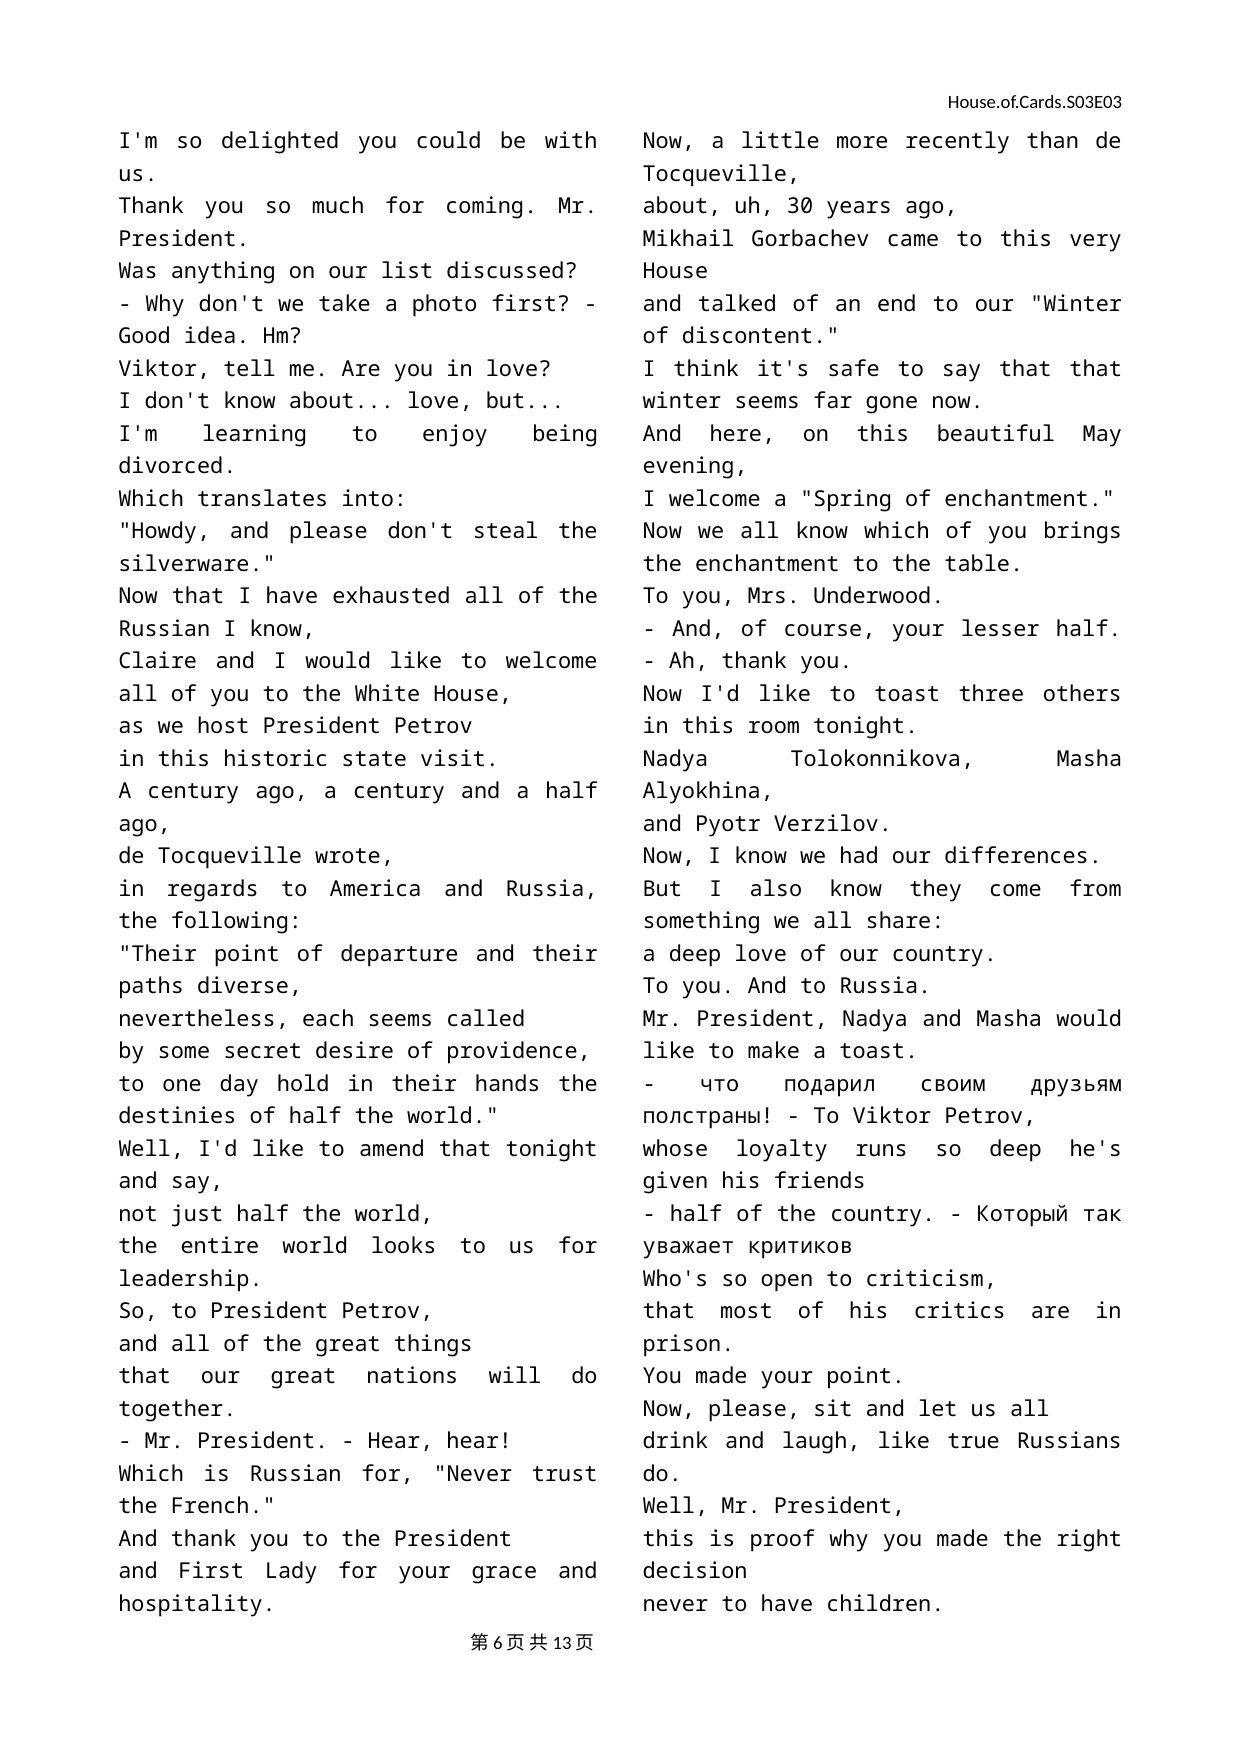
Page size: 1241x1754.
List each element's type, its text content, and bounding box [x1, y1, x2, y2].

text I don't know about... love, but... [118, 384, 598, 417]
text So, to President Petrov, [118, 1294, 598, 1327]
text I welcome a "Spring of enchantment." [642, 482, 1122, 514]
text - что подарил своим друзьям полстраны! - To Viktor Petrov, [642, 1067, 1122, 1132]
text Who's so open to criticism, [642, 1262, 1122, 1294]
text the entire world looks to us for leadership. [118, 1229, 598, 1294]
text de Tocqueville wrote, [118, 839, 598, 872]
text To you. And to Russia. [642, 969, 1122, 1002]
text a deep love of our country. [642, 937, 1122, 969]
text as we host President Petrov [118, 709, 598, 742]
text that most of his critics are in prison. [642, 1294, 1122, 1359]
text I'm so delighted you could be with us. [118, 124, 598, 189]
text Nadya Tolokonnikova, Masha Alyokhina, [642, 742, 1122, 807]
text And here, on this beautiful May evening, [642, 417, 1122, 482]
text Now, a little more recently than de Tocqueville, [642, 124, 1122, 189]
text And thank you to the President [118, 1522, 598, 1554]
text Claire and I would like to welcome all of you to the White House, [118, 644, 598, 709]
text "Howdy, and please don't steal the silverware." [118, 514, 598, 579]
text that our great nations will do together. [118, 1359, 598, 1424]
text Now, I know we had our differences. [642, 839, 1122, 872]
text Well, I'd like to amend that tonight and say, [118, 1132, 598, 1197]
text Mikhail Gorbachev came to this very House [642, 222, 1122, 287]
text Now that I have exhausted all of the Russian I know, [118, 579, 598, 644]
text Viktor, tell me. Are you in love? [118, 352, 598, 384]
text Was anything on our list discussed? [118, 254, 598, 287]
text "Their point of departure and their paths diverse, [118, 937, 598, 1002]
text To you, Mrs. Underwood. [642, 579, 1122, 612]
text I think it's safe to say that that winter seems far gone now. [642, 352, 1122, 417]
text - And, of course, your lesser half. - Ah, thank you. [642, 612, 1122, 677]
text in regards to America and Russia, the following: [118, 872, 598, 937]
text Now I'd like to toast three others in this room tonight. [642, 677, 1122, 742]
text and talked of an end to our "Winter of discontent." [642, 287, 1122, 352]
text But I also know they come from something we all share: [642, 872, 1122, 937]
text and Pyotr Verzilov. [642, 807, 1122, 839]
text not just half the world, [118, 1197, 598, 1229]
text I'm learning to enjoy being divorced. [118, 417, 598, 482]
text and all of the great things [118, 1327, 598, 1359]
text and First Lady for your grace and hospitality. [118, 1554, 598, 1619]
text never to have children. [642, 1587, 1122, 1619]
text - Mr. President. - Hear, hear! [118, 1424, 598, 1457]
text Now, please, sit and let us all [642, 1392, 1122, 1424]
text Now we all know which of you brings the enchantment to the table. [642, 514, 1122, 579]
text whose loyalty runs so deep he's given his friends [642, 1132, 1122, 1197]
text drink and laugh, like true Russians do. [642, 1424, 1122, 1489]
text - Why don't we take a photo first? - Good idea. Hm? [118, 287, 598, 352]
text this is proof why you made the right decision [642, 1522, 1122, 1587]
text to one day hold in their hands the destinies of half the world." [118, 1067, 598, 1132]
text about, uh, 30 years ago, [642, 189, 1122, 222]
text Which translates into: [118, 482, 598, 514]
text - half of the country. - Который так уважает критиков [642, 1197, 1122, 1262]
text Well, Mr. President, [642, 1489, 1122, 1522]
text in this historic state visit. [118, 742, 598, 774]
text nevertheless, each seems called [118, 1002, 598, 1034]
text You made your point. [642, 1359, 1122, 1392]
text Which is Russian for, "Never trust the French." [118, 1457, 598, 1522]
text A century ago, a century and a half ago, [118, 774, 598, 839]
text Thank you so much for coming. Mr. President. [118, 189, 598, 254]
text by some secret desire of providence, [118, 1034, 598, 1067]
text Mr. President, Nadya and Masha would like to make a toast. [642, 1002, 1122, 1067]
